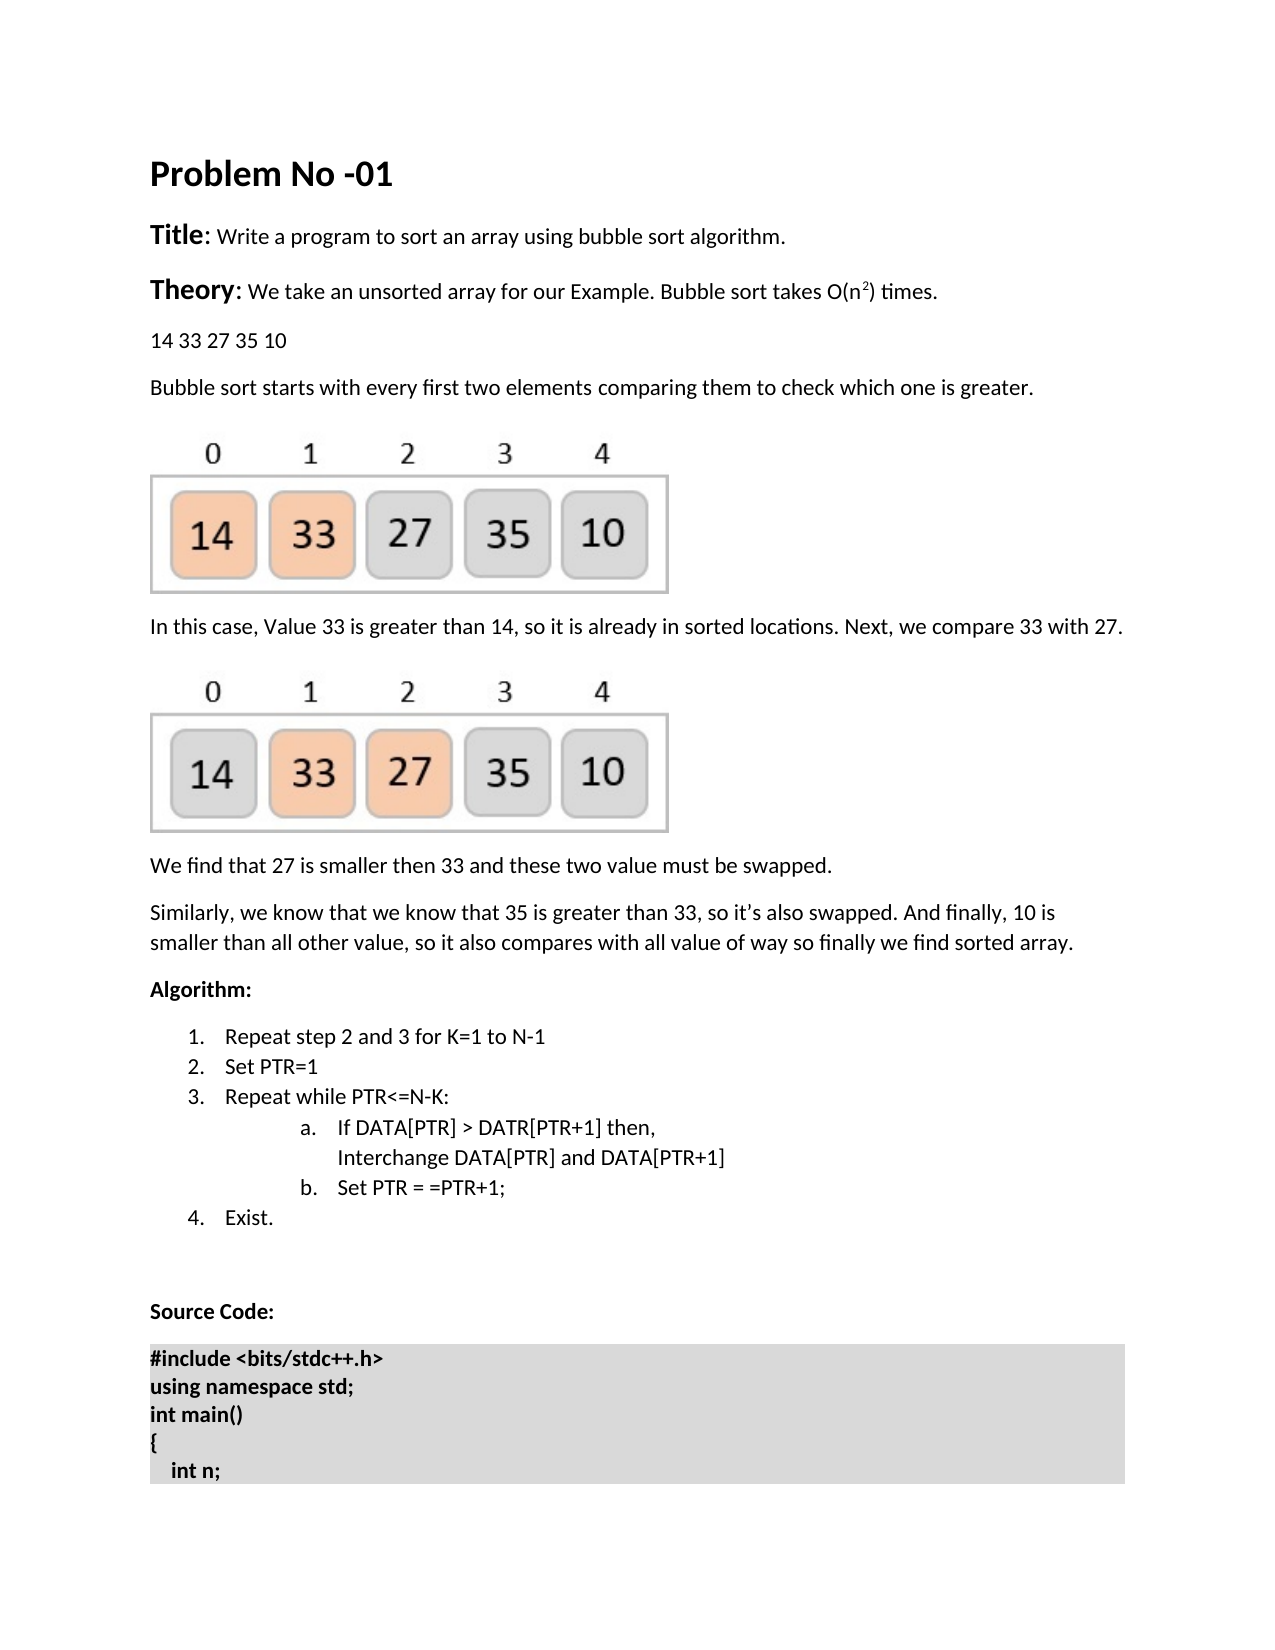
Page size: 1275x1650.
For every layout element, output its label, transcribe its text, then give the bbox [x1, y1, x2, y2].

text Bubble sort starts with every first two elements omparing them to check which one is greater. [150, 373, 1125, 401]
picture [150, 420, 669, 594]
text In this case, Value 33 is greater than 14, so it is already in sorted locations. Next, we compare 33 with 27. [150, 612, 1125, 640]
list Set PTR=1 [187, 1052, 1125, 1080]
text #include <bits/stdc++.h> [150, 1344, 1125, 1372]
text int main() [150, 1400, 1125, 1428]
text Title: Write a program to sort an array using bubble sort algorithm. [150, 216, 1125, 252]
text Algorithm: [150, 975, 1125, 1003]
list Repeat step 2 and 3 for K=1 to N-1 [187, 1022, 1125, 1050]
list Exist. [187, 1203, 1125, 1231]
text using namespace std; [150, 1372, 1125, 1400]
text { [150, 1428, 1125, 1456]
text 14 33 27 35 10 [150, 326, 1125, 354]
list Interchange DATA[PTR] and DATA[PTR+1] [337, 1143, 1125, 1171]
text int n; [150, 1456, 1125, 1484]
list If DATA[PTR] > DATR[PTR+1] then, [300, 1113, 1125, 1141]
text Similarly, we know that we know that 35 is greater than 33, so it’s also swapped. And finally, 10 is smaller than all other value, so it also compares with all value of way so finally we find sorted array. [150, 898, 1125, 956]
picture [150, 659, 669, 833]
list Repeat while PTR<=N-K: [187, 1082, 1125, 1110]
text Source Code: [150, 1297, 1125, 1325]
list Set PTR = =PTR+1; [300, 1173, 1125, 1201]
text We find that 27 is smaller then 33 and these two value must be swapped. [150, 851, 1125, 879]
text Theory: We take an unsorted array for our Example. Bubble sort takes O(n2) times. [150, 271, 1125, 307]
text Problem No -01 [150, 150, 1125, 196]
